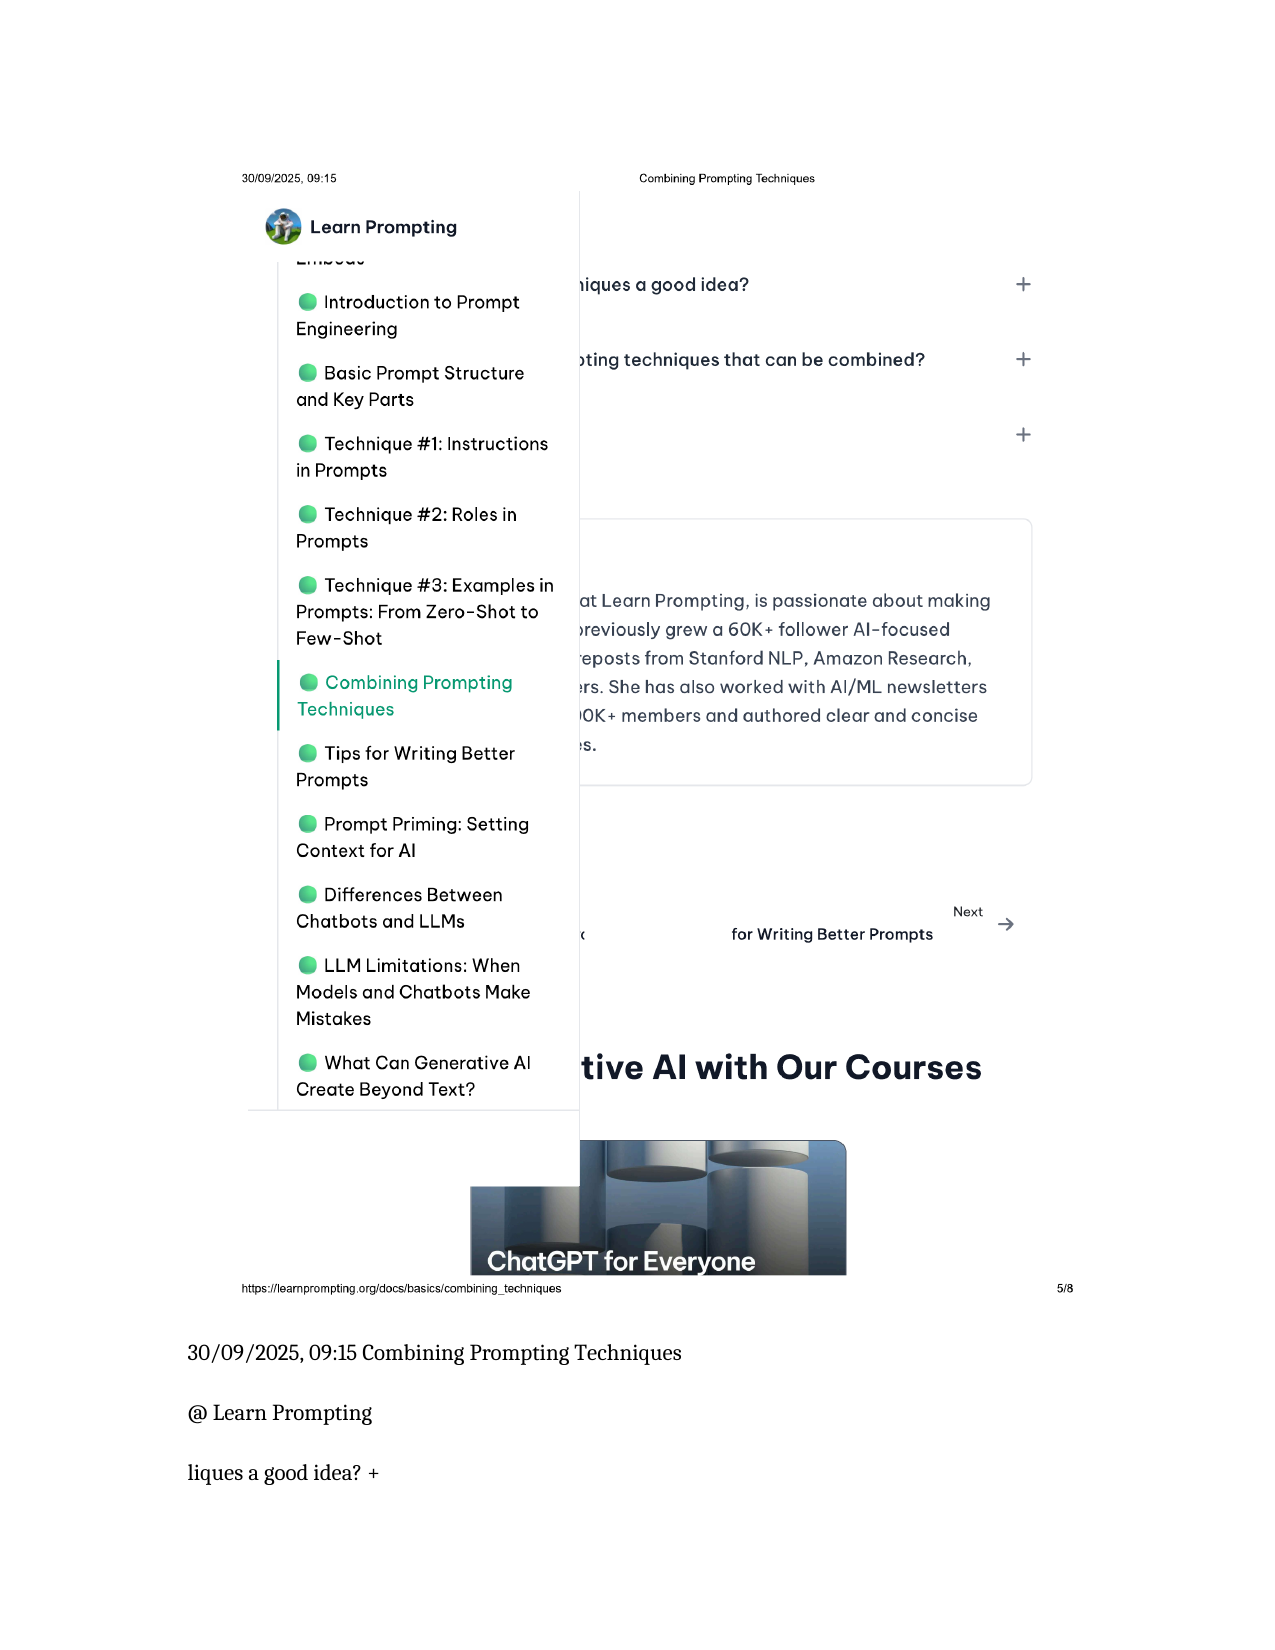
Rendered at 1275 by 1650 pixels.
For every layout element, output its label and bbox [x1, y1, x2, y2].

text [187, 1339, 1087, 1487]
picture [206, 150, 1107, 1315]
